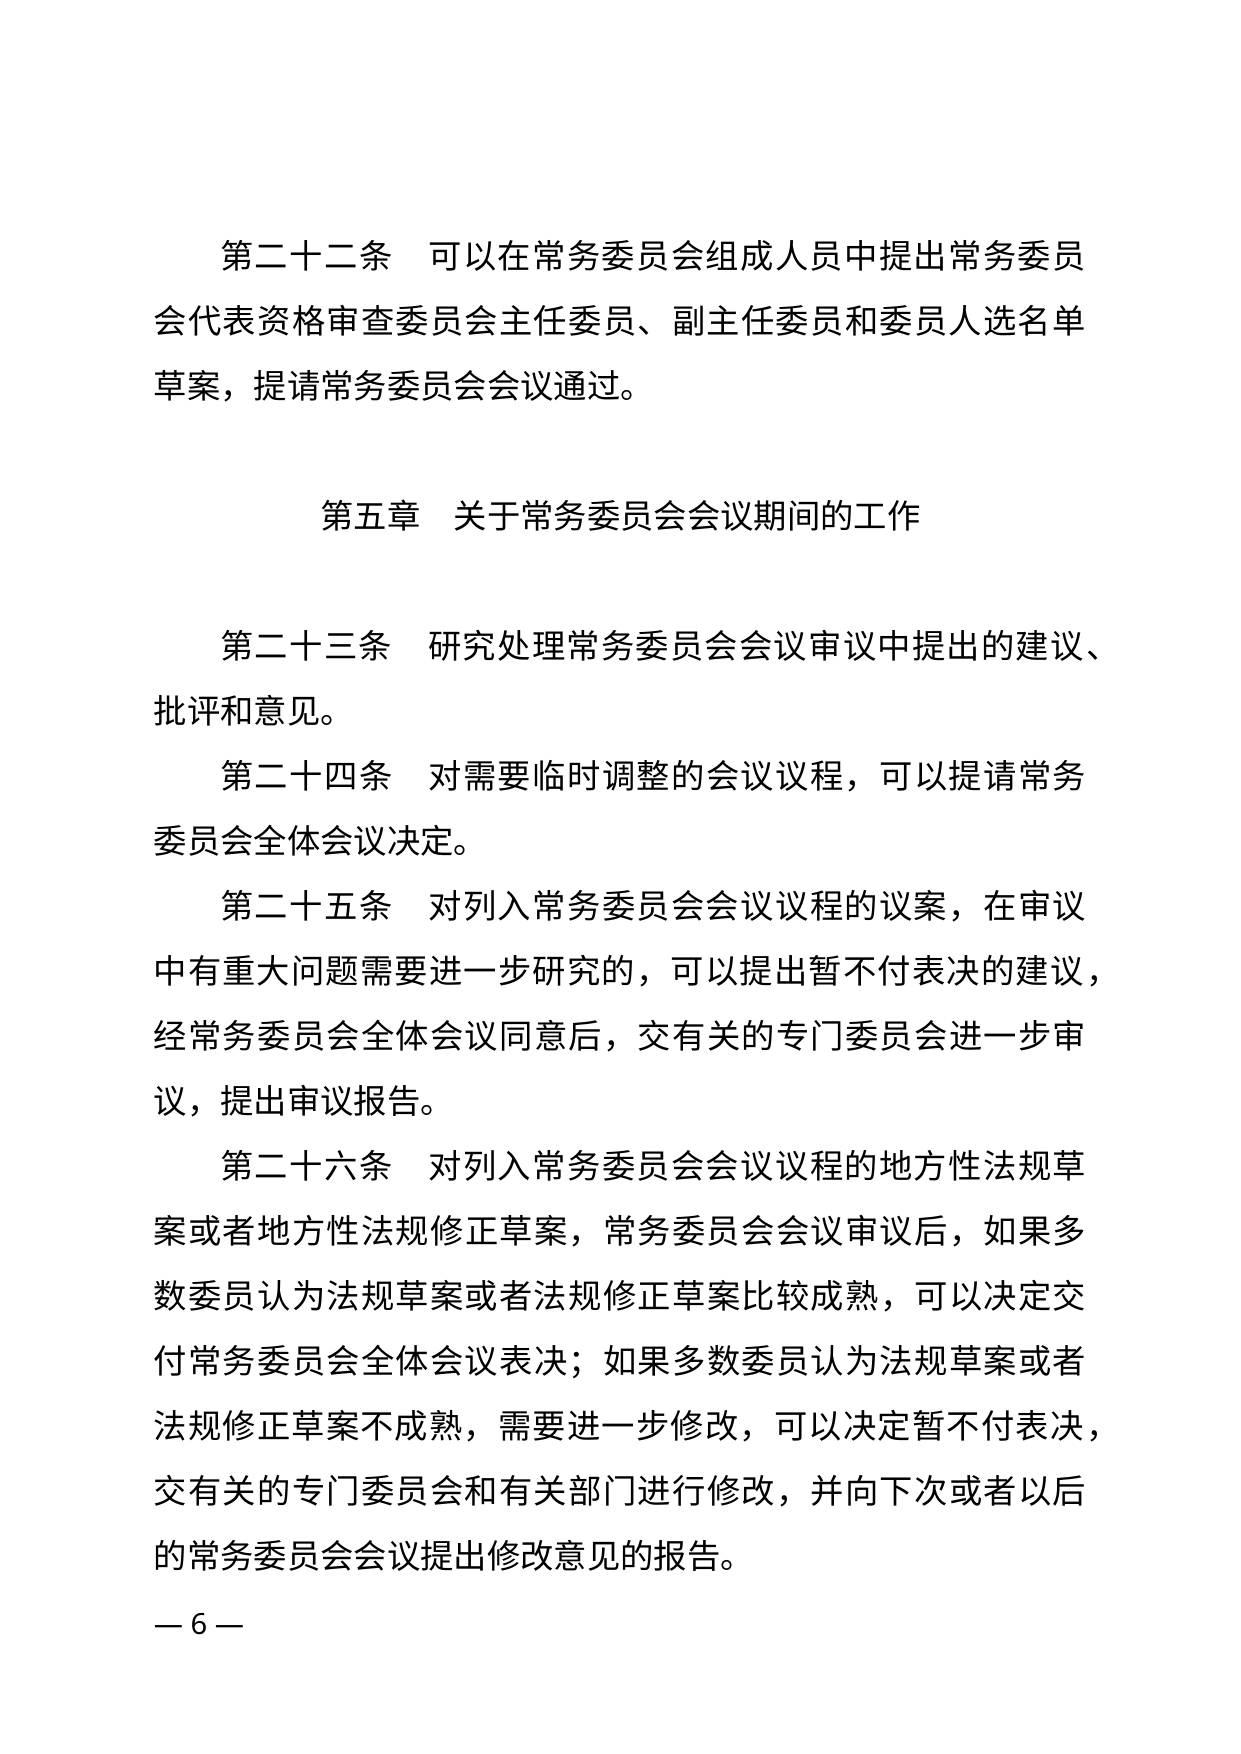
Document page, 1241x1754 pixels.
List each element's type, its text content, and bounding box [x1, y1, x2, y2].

text 第二十四条 对需要临时调整的会议议程，可以提请常务委员会全体会议决定。 [153, 741, 1087, 871]
text 第二十二条 可以在常务委员会组成人员中提出常务委员会代表资格审查委员会主任委员、副主任委员和委员人选名单草案，提请常务委员会会议通过。 [153, 221, 1087, 416]
text 第二十五条 对列入常务委员会会议议程的议案，在审议中有重大问题需要进一步研究的，可以提出暂不付表决的建议，经常务委员会全体会议同意后，交有关的专门委员会进一步审议，提出审议报告。 [153, 871, 1087, 1131]
text 第二十六条 对列入常务委员会会议议程的地方性法规草案或者地方性法规修正草案，常务委员会会议审议后，如果多数委员认为法规草案或者法规修正草案比较成熟，可以决定交付常务委员会全体会议表决；如果多数委员认为法规草案或者法规修正草案不成熟，需要进一步修改，可以决定暂不付表决，交有关的专门委员会和有关部门进行修改，并向下次或者以后的常务委员会会议提出修改意见的报告。 [153, 1131, 1087, 1586]
subtitle 第五章 关于常务委员会会议期间的工作 [153, 481, 1087, 546]
text 第二十三条 研究处理常务委员会会议审议中提出的建议、批评和意见。 [153, 611, 1087, 741]
